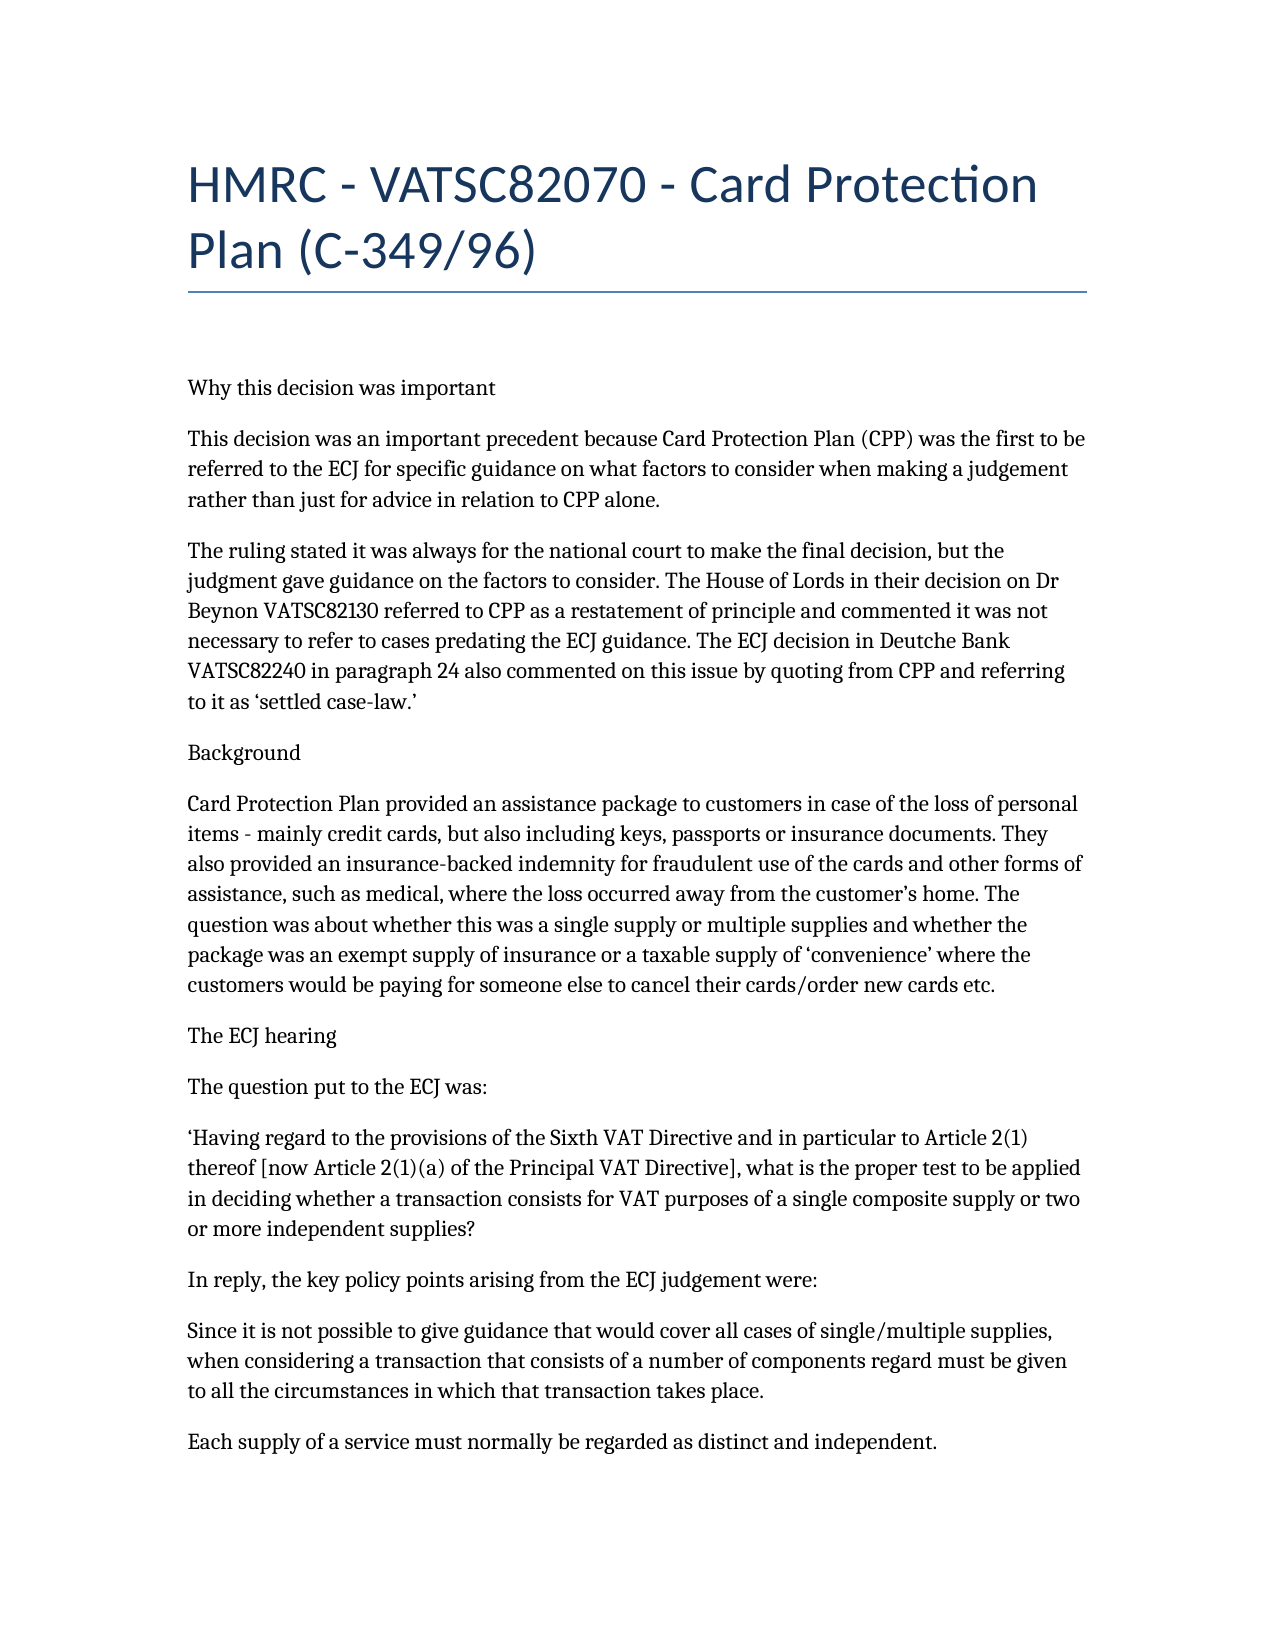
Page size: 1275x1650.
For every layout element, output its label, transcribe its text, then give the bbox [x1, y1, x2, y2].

text The ECJ hearing [187, 1023, 1087, 1049]
text Since it is not possible to give guidance that would cover all cases of single/multiple supplies, when considering a transaction that consists of a number of components regard must be given to all the circumstances in which that transaction takes place. [187, 1318, 1087, 1404]
text Why this decision was important [187, 375, 1087, 401]
title HMRC - VATSC82070 - Card Protection Plan (C-349/96) [187, 150, 1087, 293]
text Each supply of a service must normally be regarded as distinct and independent. [187, 1429, 1087, 1456]
text Background [187, 739, 1087, 766]
text In reply, the key policy points arising from the ECJ judgement were: [187, 1267, 1087, 1293]
text ‘Having regard to the provisions of the Sixth VAT Directive and in particular to Article 2(1) thereof [now Article 2(1)(a) of the Principal VAT Directive], what is the proper test to be applied in deciding whether a transaction consists for VAT purposes of a single composite supply or two or more independent supplies? [187, 1125, 1087, 1242]
text Card Protection Plan provided an assistance package to customers in case of the loss of personal items - mainly credit cards, but also including keys, passports or insurance documents. They also provided an insurance-backed indemnity for fraudulent use of the cards and other forms of assistance, such as medical, where the loss occurred away from the customer’s home. The question was about whether this was a single supply or multiple supplies and whether the package was an exempt supply of insurance or a taxable supply of ‘convenience’ where the customers would be paying for someone else to cancel their cards/order new cards etc. [187, 791, 1087, 998]
text This decision was an important precedent because Card Protection Plan (CPP) was the first to be referred to the ECJ for specific guidance on what factors to consider when making a judgement rather than just for advice in relation to CPP alone. [187, 426, 1087, 513]
text The ruling stated it was always for the national court to make the final decision, but the judgment gave guidance on the factors to consider. The House of Lords in their decision on Dr Beynon VATSC82130 referred to CPP as a restatement of principle and commented it was not necessary to refer to cases predating the ECJ guidance. The ECJ decision in Deutche Bank VATSC82240 in paragraph 24 also commented on this issue by quoting from CPP and referring to it as ‘settled case-law.’ [187, 537, 1087, 715]
text The question put to the ECJ was: [187, 1074, 1087, 1100]
